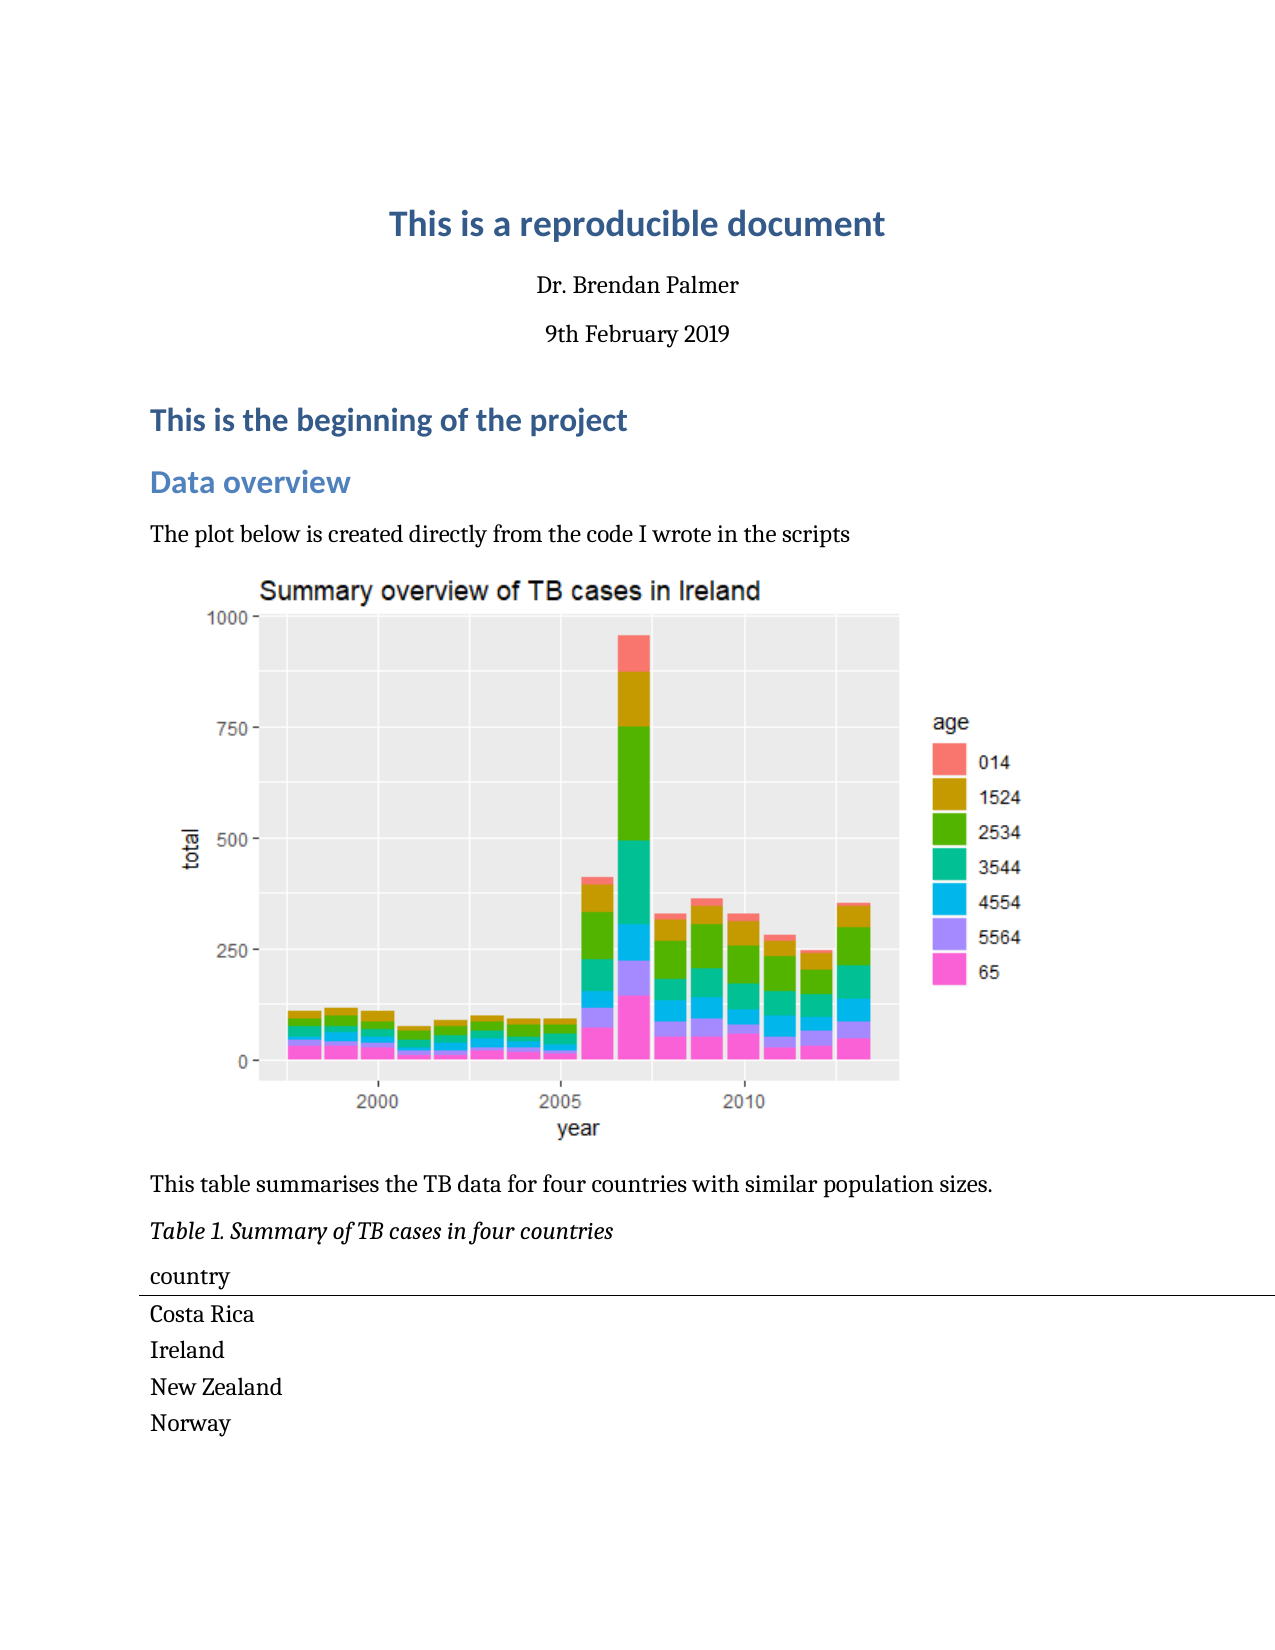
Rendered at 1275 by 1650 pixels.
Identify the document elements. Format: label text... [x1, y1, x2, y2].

table_cell Norway [139, 1405, 1275, 1441]
table_cell New Zealand [139, 1369, 1275, 1405]
text Dr. Brendan Palmer [150, 271, 1125, 299]
table_header country [139, 1259, 1275, 1295]
picture [168, 567, 1044, 1151]
subtitle This is the beginning of the project [150, 399, 1125, 440]
text Table 1. Summary of TB cases in four countries [150, 1217, 1125, 1246]
title This is a reproducible document [150, 200, 1125, 246]
table_cell Ireland [139, 1333, 1275, 1369]
table_cell Costa Rica [139, 1296, 1275, 1333]
text 9th February 2019 [150, 320, 1125, 349]
text The plot below is created directly from the code I wrote in the scripts [150, 520, 1125, 549]
subtitle Data overview [150, 461, 1125, 501]
text This table summarises the TB data for four countries with similar population sizes. [150, 1170, 1125, 1198]
